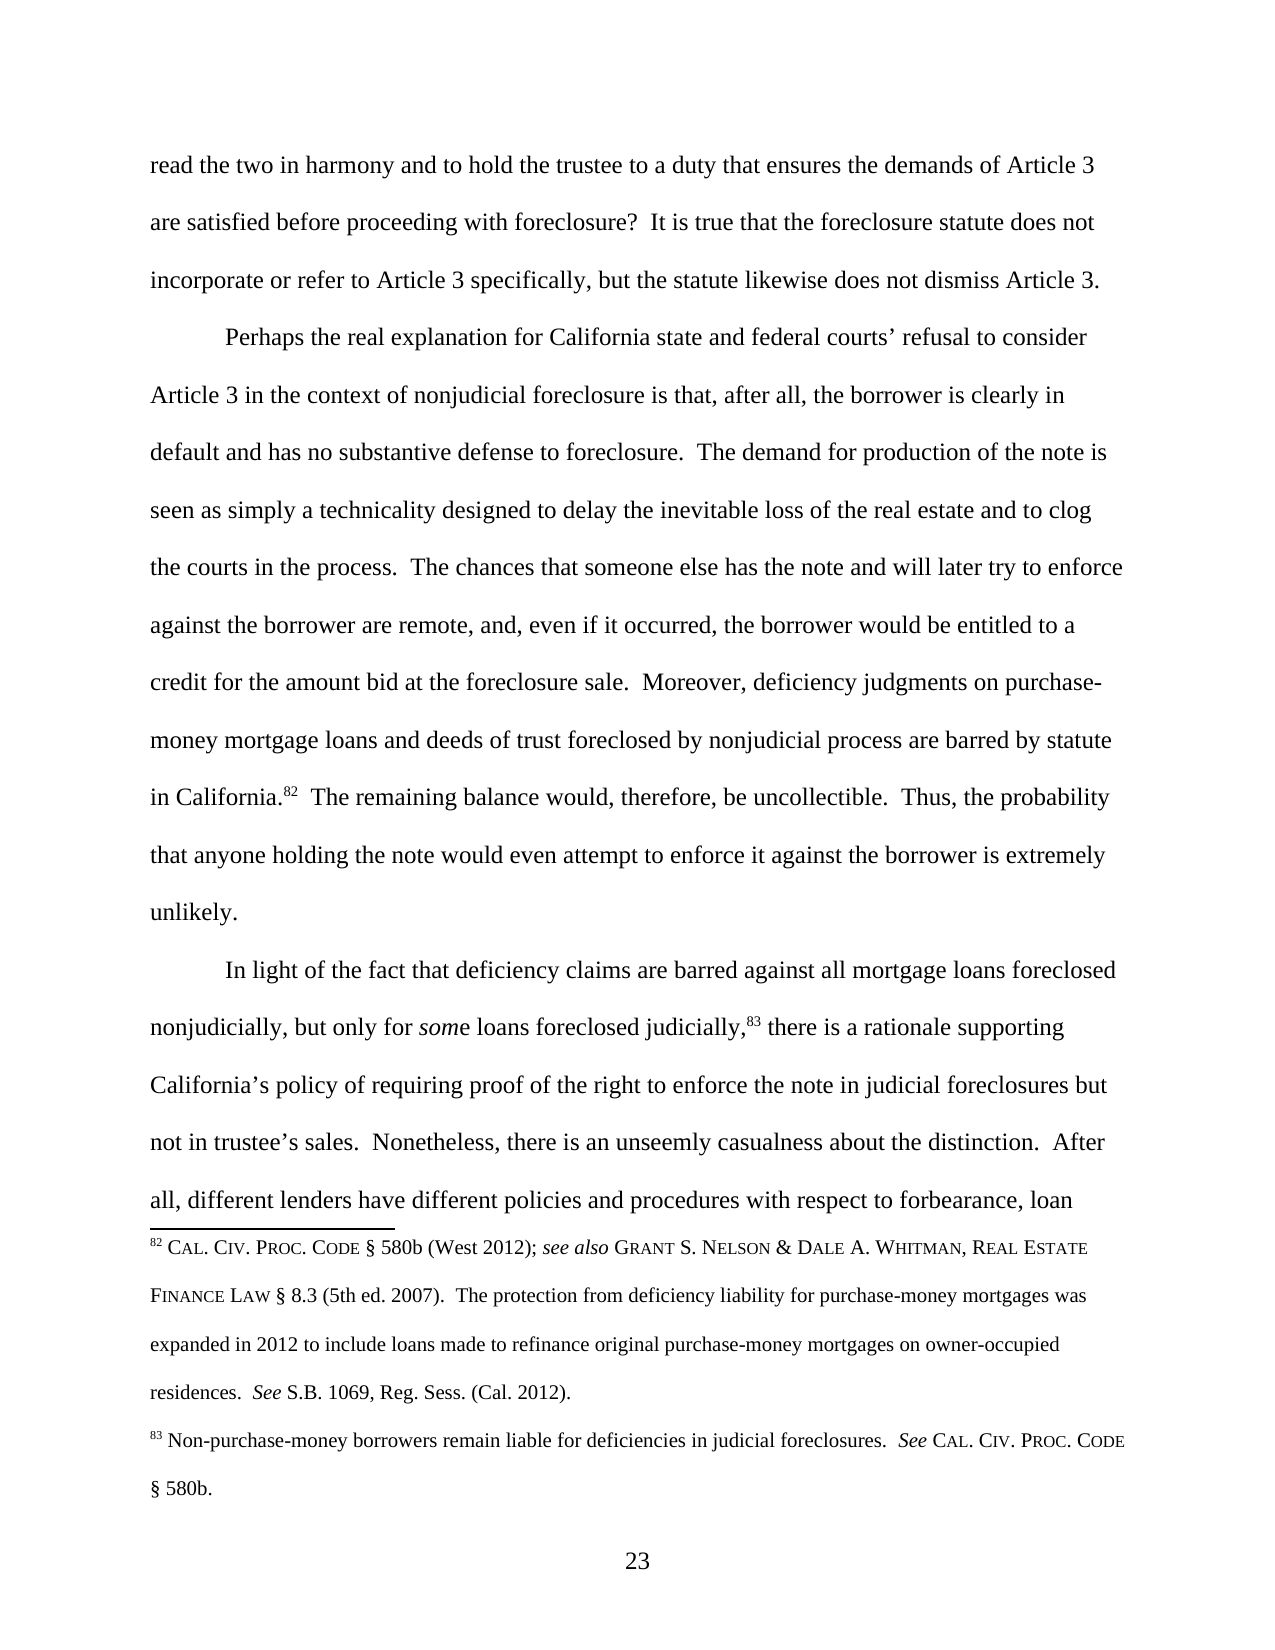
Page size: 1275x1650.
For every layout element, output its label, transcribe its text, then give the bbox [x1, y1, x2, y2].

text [150, 150, 1125, 294]
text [150, 955, 1125, 1214]
text Perhaps the real explanation for California state and federal courts’ refusal to consider Article 3 in the context of nonjudicial foreclosure is that, after all, the borrower is clearly in default and has no substantive defense to foreclosure. The demand for production of the note is seen as simply a technicality designed to delay the inevitable loss of the real estate and to clog the courts in the process. The chances that someone else has the note and will later try to enforce against the borrower are remote, and, even if it occurred, the borrower would be entitled to a credit for the amount bid at the foreclosure sale. Moreover, deficiency judgments on purchase-money mortgage loans and deeds of trust foreclosed by nonjudicial process are barred by statute in California. The remaining balance would, therefore, be uncollectible. Thus, the probability that anyone holding the note would even attempt to enforce it against the borrower is extremely unlikely. [150, 322, 1125, 926]
